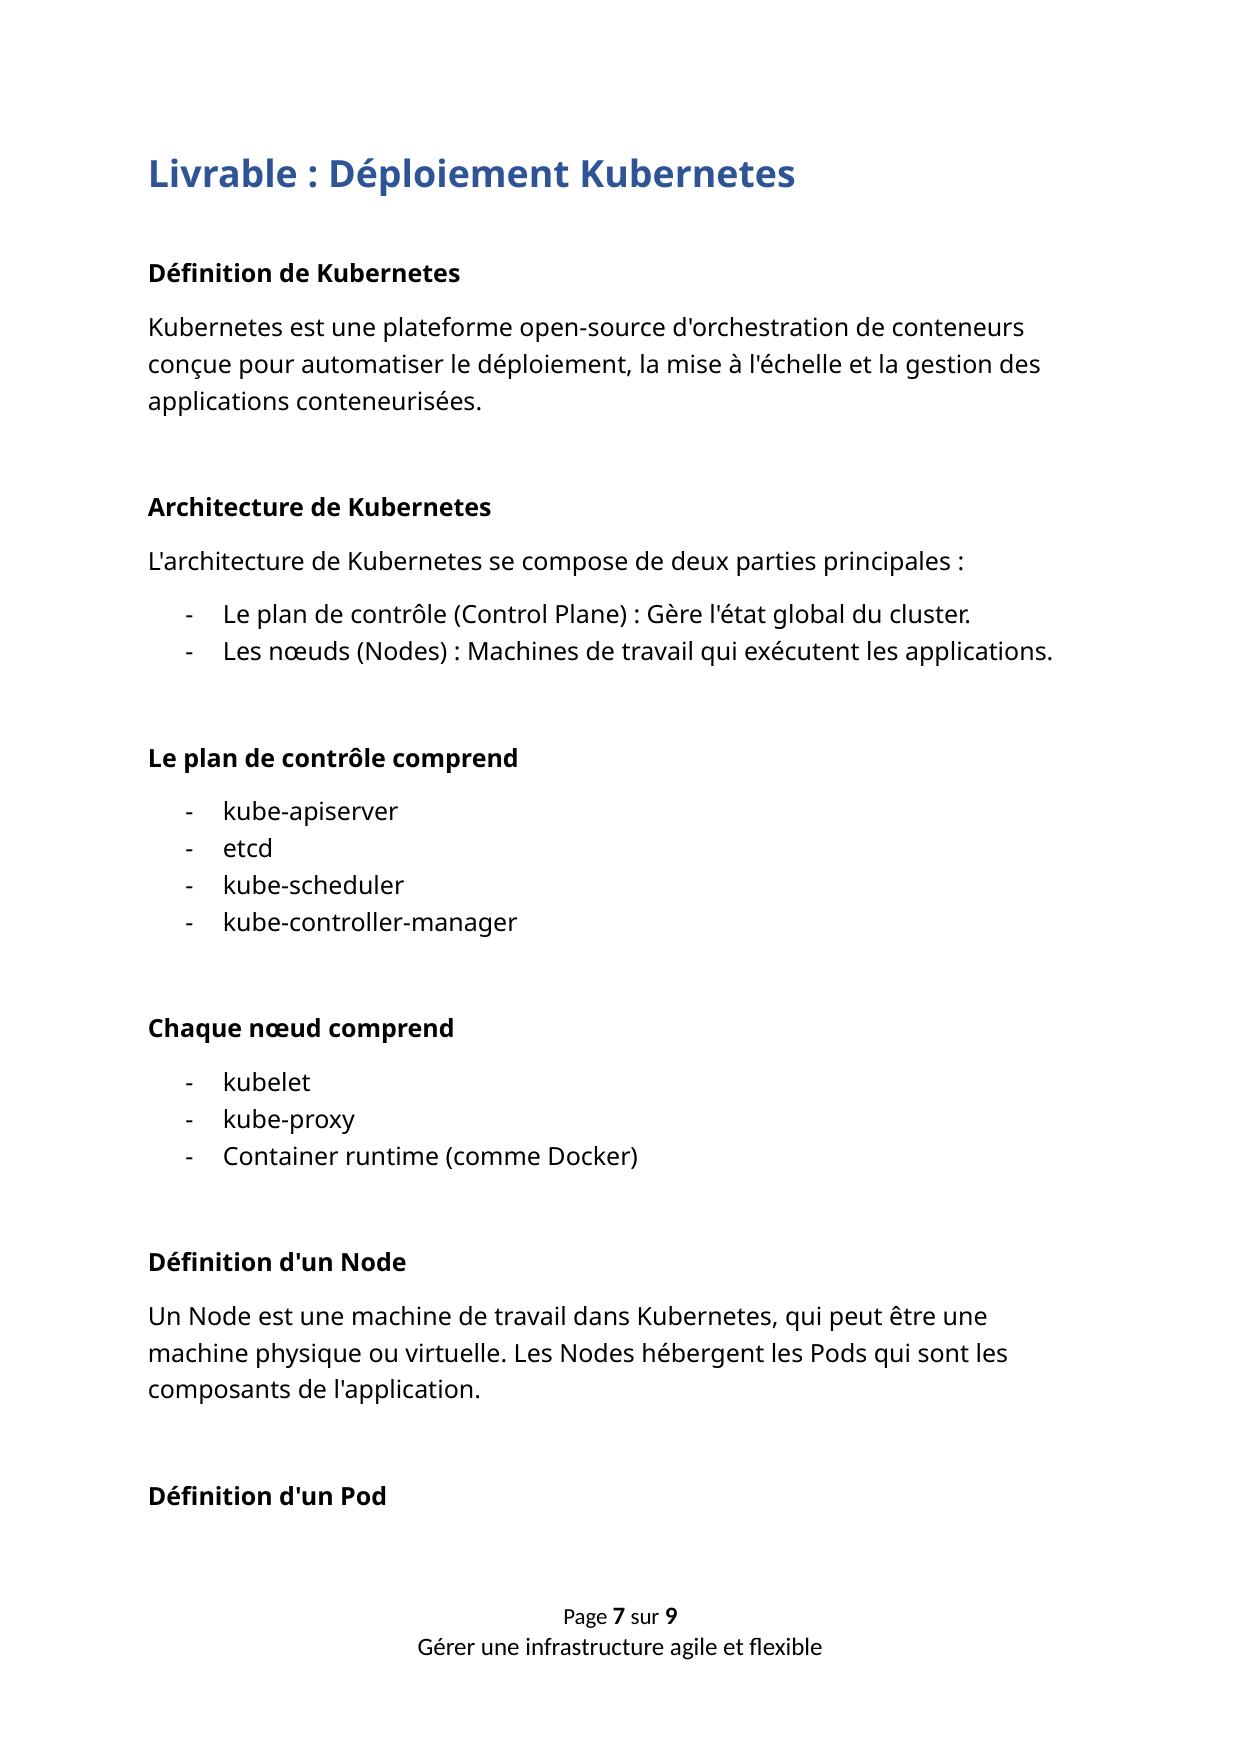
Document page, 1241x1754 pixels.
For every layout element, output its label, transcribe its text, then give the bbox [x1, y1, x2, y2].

list kube-proxy [185, 1101, 1093, 1135]
list Le plan de contrôle (Control Plane) : Gère l'état global du cluster. [185, 597, 1093, 631]
text Un Node est une machine de travail dans Kubernetes, qui peut être une machine physique ou virtuelle. Les Nodes hébergent les Pods qui sont les composants de l'application. [148, 1298, 1093, 1406]
list kubelet [185, 1064, 1093, 1099]
list Les nœuds (Nodes) : Machines de travail qui exécutent les applications. [185, 634, 1093, 668]
list etcd [185, 831, 1093, 865]
text Chaque nœud comprend [148, 1011, 1093, 1045]
subtitle Livrable : Déploiement Kubernetes [148, 148, 1093, 199]
text Architecture de Kubernetes [148, 490, 1093, 524]
text Définition d'un Pod [148, 1479, 1093, 1513]
text Définition d'un Node [148, 1245, 1093, 1279]
list kube-controller-manager [185, 904, 1093, 938]
list Container runtime (comme Docker) [185, 1138, 1093, 1172]
text Le plan de contrôle comprend [148, 741, 1093, 774]
text L'architecture de Kubernetes se compose de deux parties principales : [148, 543, 1093, 577]
text Définition de Kubernetes [148, 256, 1093, 290]
list kube-apiserver [185, 794, 1093, 828]
list kube-scheduler [185, 867, 1093, 902]
text Kubernetes est une plateforme open-source d'orchestration de conteneurs conçue pour automatiser le déploiement, la mise à l'échelle et la gestion des applications conteneurisées. [148, 309, 1093, 417]
